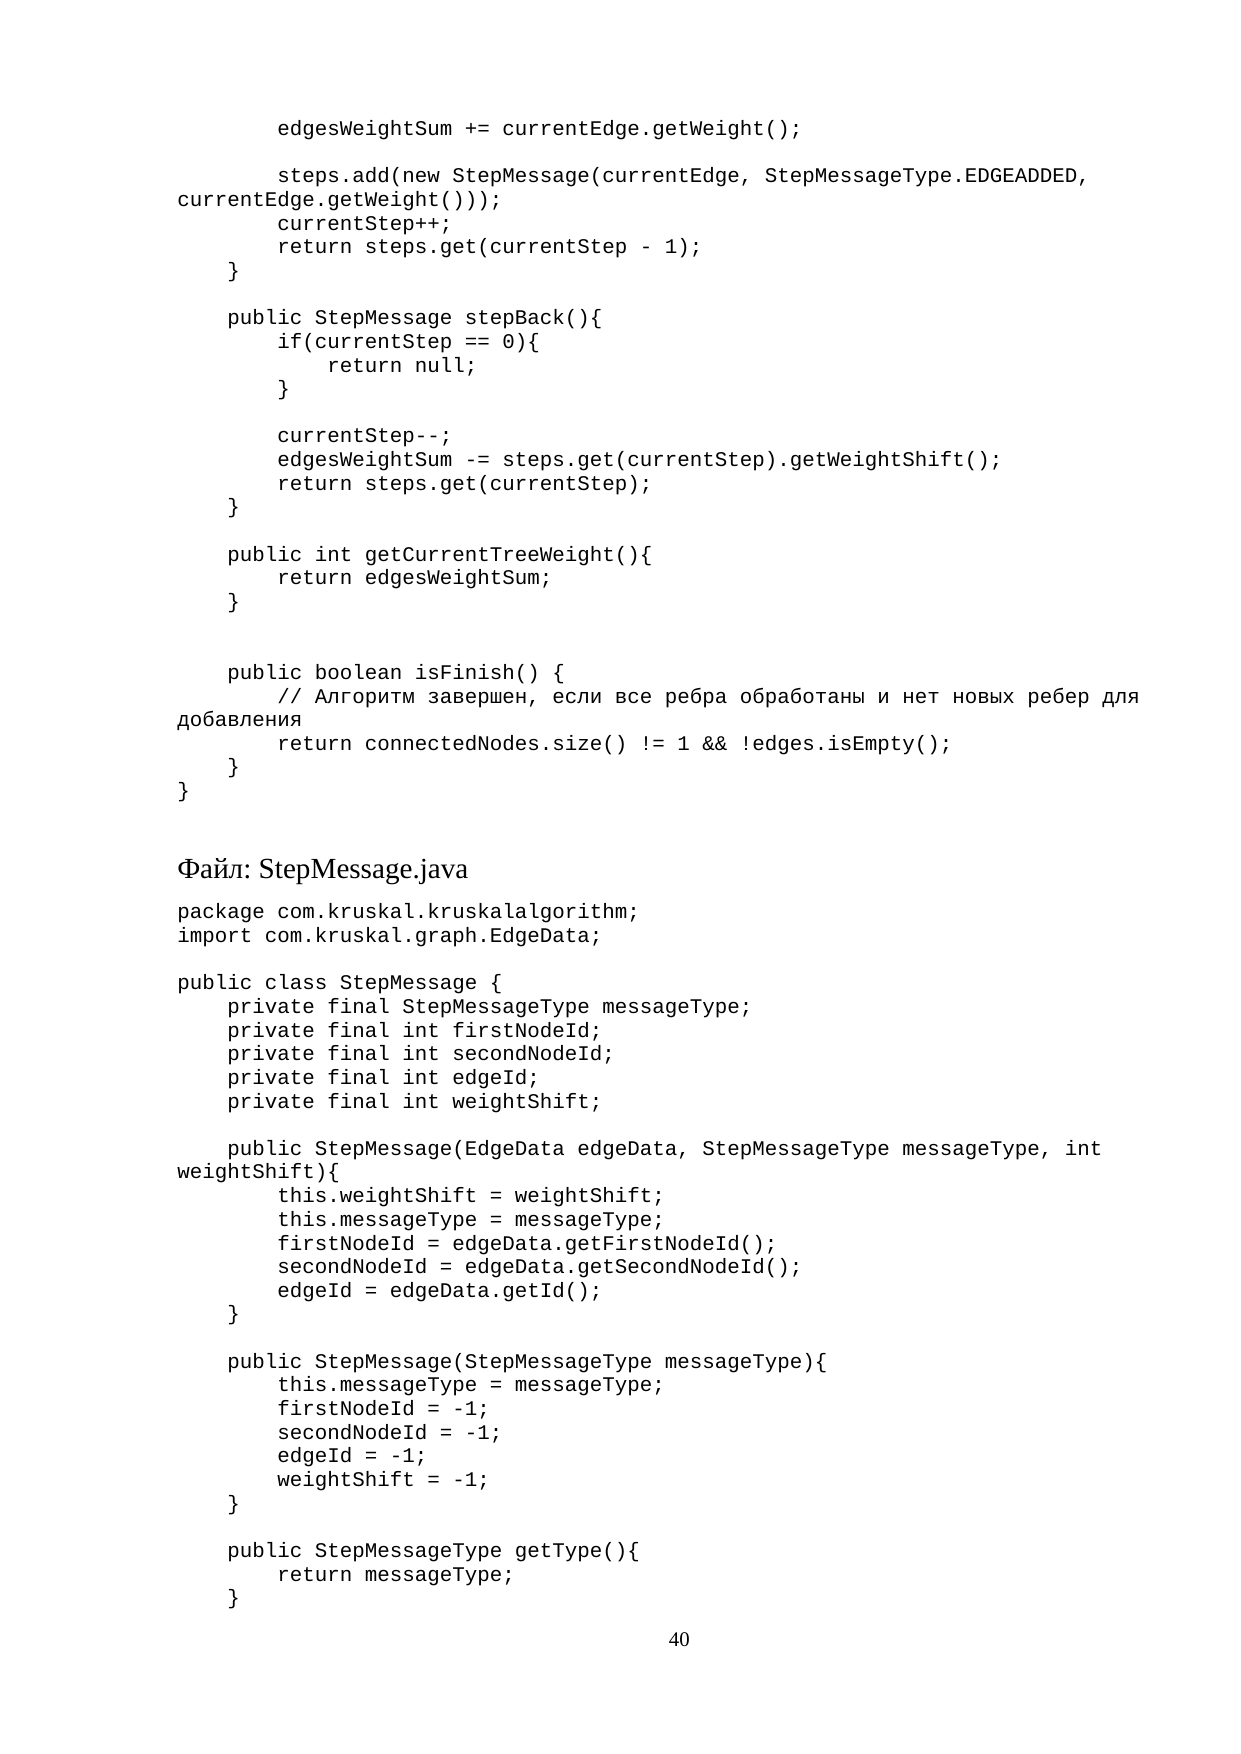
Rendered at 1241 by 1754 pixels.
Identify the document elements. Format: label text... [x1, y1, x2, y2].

text private final int secondNodeId; [177, 1043, 1181, 1067]
text return edgesWeightSum; [177, 567, 1181, 591]
text return null; [177, 354, 1181, 378]
text secondNodeId = -1; [177, 1422, 1181, 1445]
text currentStep++; [177, 213, 1181, 236]
text private final int weightShift; [177, 1091, 1181, 1114]
text return messageType; [177, 1563, 1181, 1587]
text secondNodeId = edgeData.getSecondNodeId(); [177, 1256, 1181, 1280]
text weightShift = -1; [177, 1469, 1181, 1493]
text return connectedNodes.size() != 1 && !edges.isEmpty(); [177, 733, 1181, 757]
text edgeId = -1; [177, 1445, 1181, 1469]
text return steps.get(currentStep); [177, 473, 1181, 496]
text firstNodeId = -1; [177, 1398, 1181, 1422]
text public StepMessage stepBack(){ [177, 307, 1181, 331]
text public boolean isFinish() { [177, 662, 1181, 686]
text firstNodeId = edgeData.getFirstNodeId(); [177, 1232, 1181, 1256]
text private final int edgeId; [177, 1067, 1181, 1091]
text currentStep--; [177, 426, 1181, 449]
text steps.add(new StepMessage(currentEdge, StepMessageType.EDGEADDED, currentEdge.getWeight())); [177, 165, 1181, 213]
text private final StepMessageType messageType; [177, 996, 1181, 1020]
text } [177, 496, 1181, 520]
text edgeId = edgeData.getId(); [177, 1280, 1181, 1303]
text package com.kruskal.kruskalalgorithm; [177, 901, 1181, 925]
text import com.kruskal.graph.EdgeData; [177, 925, 1181, 949]
text return steps.get(currentStep - 1); [177, 236, 1181, 260]
text this.messageType = messageType; [177, 1209, 1181, 1232]
text } [177, 1493, 1181, 1516]
text } [177, 260, 1181, 284]
text if(currentStep == 0){ [177, 331, 1181, 354]
text // Алгоритм завершен, если все ребра обработаны и нет новых ребер для добавления [177, 686, 1181, 733]
text public StepMessageType getType(){ [177, 1540, 1181, 1563]
text public StepMessage(EdgeData edgeData, StepMessageType messageType, int weightShift){ [177, 1138, 1181, 1185]
text this.messageType = messageType; [177, 1374, 1181, 1398]
text } [177, 780, 1181, 804]
text } [177, 757, 1181, 780]
text public int getCurrentTreeWeight(){ [177, 544, 1181, 567]
text edgesWeightSum -= steps.get(currentStep).getWeightShift(); [177, 449, 1181, 473]
text public class StepMessage { [177, 972, 1181, 996]
text private final int firstNodeId; [177, 1020, 1181, 1043]
text } [177, 591, 1181, 615]
text } [177, 1303, 1181, 1327]
text edgesWeightSum += currentEdge.getWeight(); [177, 118, 1181, 142]
text } [177, 378, 1181, 402]
text Файл: StepMessage.java [177, 851, 1181, 885]
text } [177, 1587, 1181, 1611]
text this.weightShift = weightShift; [177, 1185, 1181, 1209]
text public StepMessage(StepMessageType messageType){ [177, 1351, 1181, 1374]
